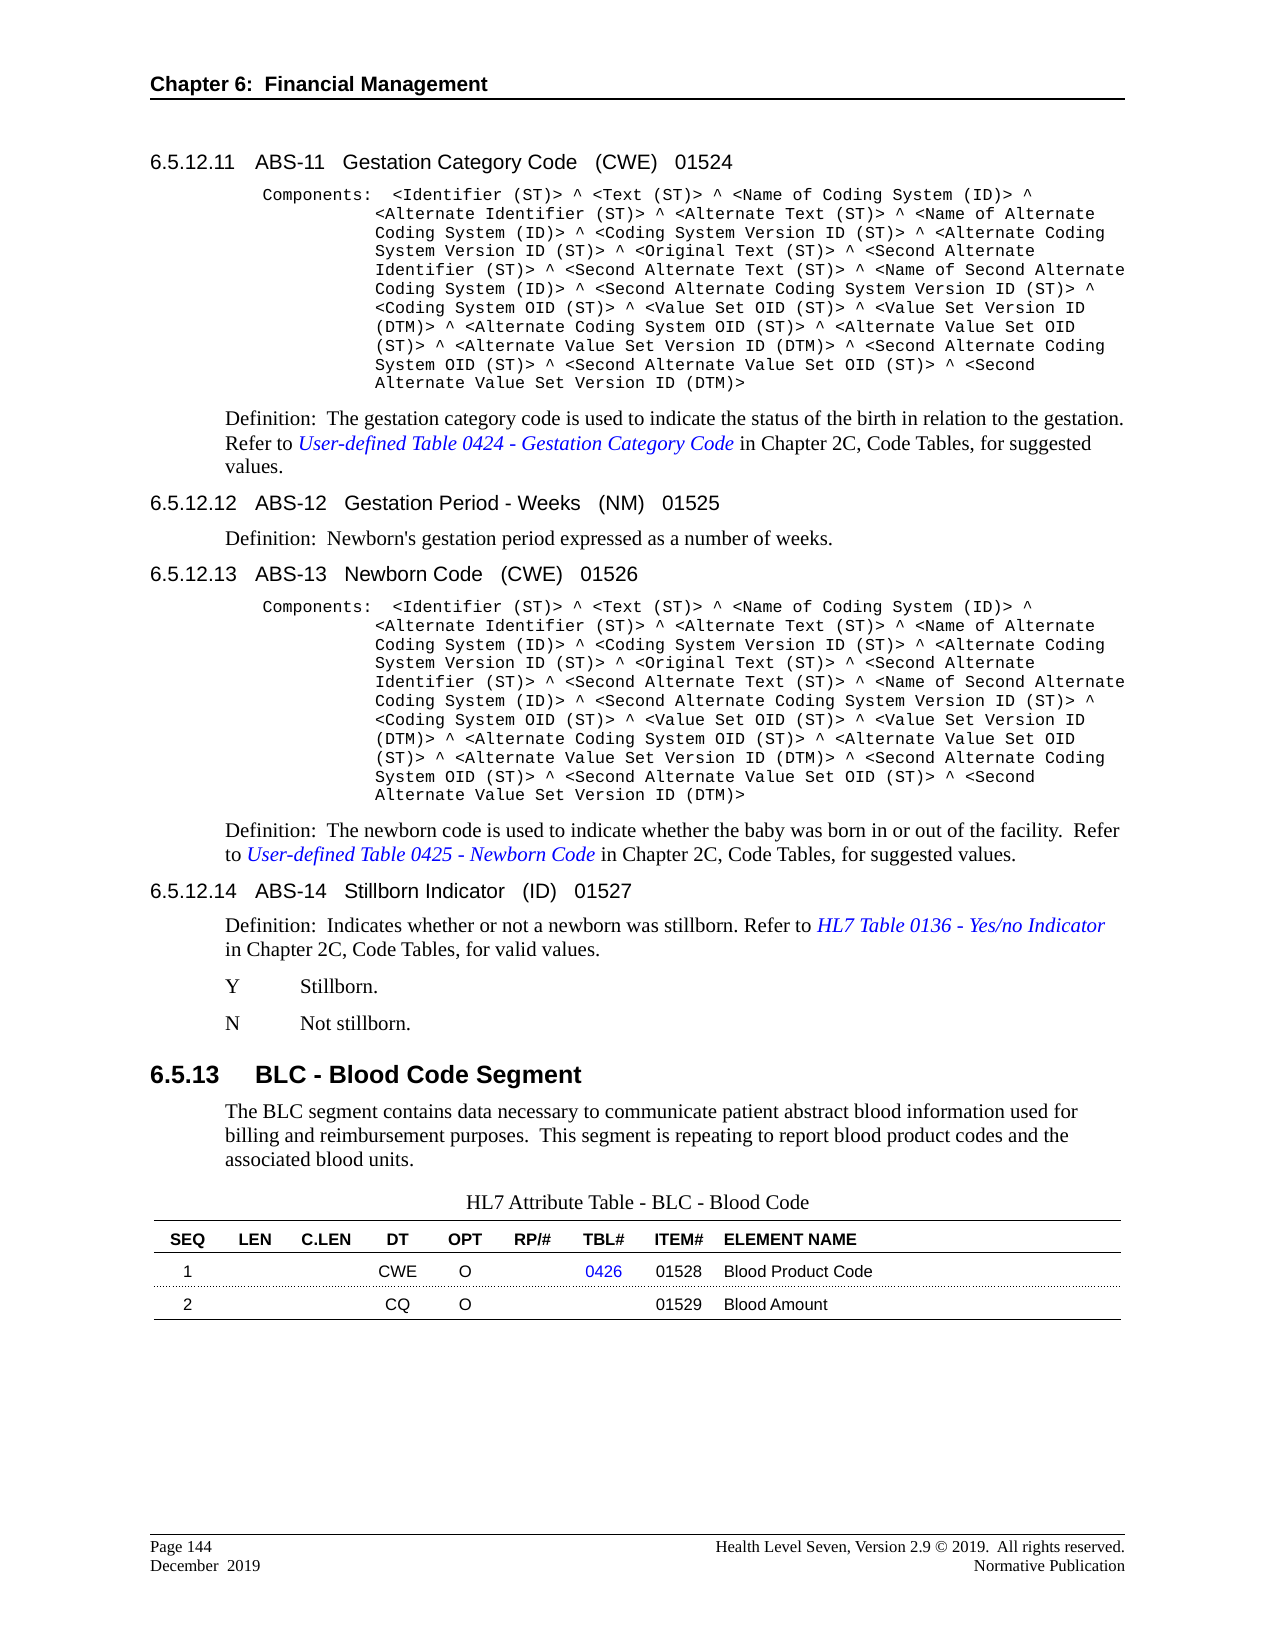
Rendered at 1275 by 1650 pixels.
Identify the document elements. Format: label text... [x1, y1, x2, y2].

subtitle BLC - Blood Code Segment [150, 1059, 1125, 1088]
text The BLC segment contains data necessary to communicate patient abstract blood information used for billing and reimbursement purposes. This segment is repeating to report blood product codes and the associated blood units. [225, 1099, 1125, 1171]
subtitle ABS-14 Stillborn Indicator (ID) 01527 [150, 879, 1125, 903]
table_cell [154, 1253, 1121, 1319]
text Definition: Indicates whether or not a newborn was stillborn. Refer to HL7 Table 0136 - Yes/no Indicator in Chapter 2C, Code Tables, for valid values. [225, 913, 1125, 961]
text HL7 Attribute Table - BLC - Blood Code [150, 1190, 1125, 1214]
text Definition: The newborn code is used to indicate whether the baby was born in or out of the facility. Refer to User-defined Table 0425 - Newborn Code in Chapter 2C, Code Tables, for suggested values. [225, 818, 1125, 866]
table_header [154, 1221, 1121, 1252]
list Y Stillborn. [225, 974, 1125, 998]
text Components: <Identifier (ST)> ^ <Text (ST)> ^ <Name of Coding System (ID)> ^ <Alternate Identifier (ST)> ^ <Alternate Text (ST)> ^ <Name of Alternate Coding System (ID)> ^ <Coding System Version ID (ST)> ^ <Alternate Coding System Version ID (ST)> ^ <Original Text (ST)> ^ <Second Alternate Identifier (ST)> ^ <Second Alternate Text (ST)> ^ <Name of Second Alternate Coding System (ID)> ^ <Second Alternate Coding System Version ID (ST)> ^ <Coding System OID (ST)> ^ <Value Set OID (ST)> ^ <Value Set Version ID (DTM)> ^ <Alternate Coding System OID (ST)> ^ <Alternate Value Set OID (ST)> ^ <Alternate Value Set Version ID (DTM)> ^ <Second Alternate Coding System OID (ST)> ^ <Second Alternate Value Set OID (ST)> ^ <Second Alternate Value Set Version ID (DTM)> [262, 598, 1125, 806]
subtitle ABS-12 Gestation Period - Weeks (NM) 01525 [150, 491, 1125, 515]
subtitle ABS-11 Gestation Category Code (CWE) 01524 [150, 150, 1125, 174]
list N Not stillborn. [225, 1011, 1125, 1034]
subtitle ABS-13 Newborn Code (CWE) 01526 [150, 562, 1125, 586]
text Definition: Newborn's gestation period expressed as a number of weeks. [225, 525, 1125, 549]
text Definition: The gestation category code is used to indicate the status of the birth in relation to the gestation. Refer to User-defined Table 0424 - Gestation Category Code in Chapter 2C, Code Tables, for suggested values. [225, 406, 1125, 478]
text Components: <Identifier (ST)> ^ <Text (ST)> ^ <Name of Coding System (ID)> ^ <Alternate Identifier (ST)> ^ <Alternate Text (ST)> ^ <Name of Alternate Coding System (ID)> ^ <Coding System Version ID (ST)> ^ <Alternate Coding System Version ID (ST)> ^ <Original Text (ST)> ^ <Second Alternate Identifier (ST)> ^ <Second Alternate Text (ST)> ^ <Name of Second Alternate Coding System (ID)> ^ <Second Alternate Coding System Version ID (ST)> ^ <Coding System OID (ST)> ^ <Value Set OID (ST)> ^ <Value Set Version ID (DTM)> ^ <Alternate Coding System OID (ST)> ^ <Alternate Value Set OID (ST)> ^ <Alternate Value Set Version ID (DTM)> ^ <Second Alternate Coding System OID (ST)> ^ <Second Alternate Value Set OID (ST)> ^ <Second Alternate Value Set Version ID (DTM)> [262, 186, 1125, 394]
